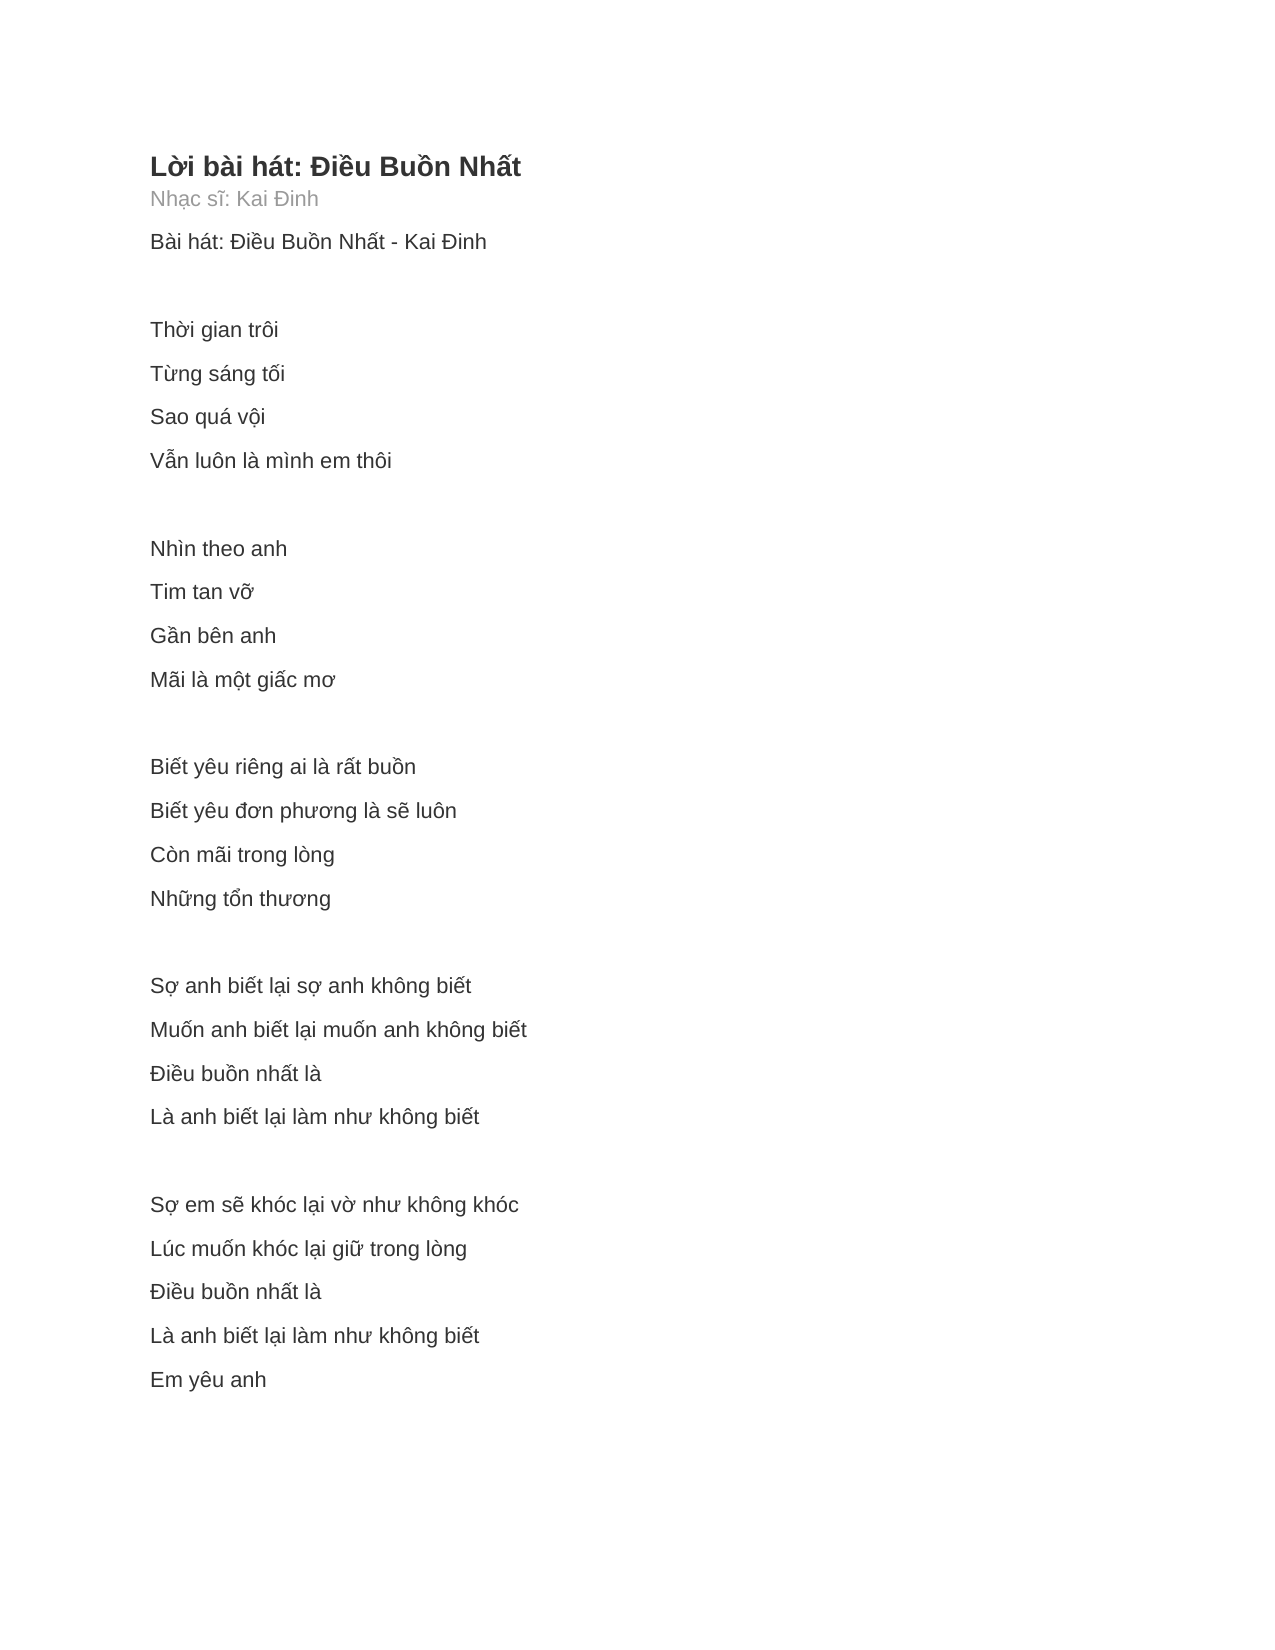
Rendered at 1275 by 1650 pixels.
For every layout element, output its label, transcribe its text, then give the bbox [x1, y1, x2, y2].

text Lời bài hát: Điều Buồn Nhất [150, 150, 1125, 182]
text Nhạc sĩ: Kai Đinh [150, 186, 1125, 211]
text Bài hát: Điều Buồn Nhất - Kai Đinh Thời gian trôi Từng sáng tối Sao quá vội Vẫn luôn là mình em thôi Nhìn theo anh Tim tan vỡ Gần bên anh Mãi là một giấc mơ Biết yêu riêng ai là rất buồn Biết yêu đơn phương là sẽ luôn Còn mãi trong lòng Những tổn thương Sợ anh biết lại sợ anh không biết Muốn anh biết lại muốn anh không biết Điều buồn nhất là Là anh biết lại làm như không biết Sợ em sẽ khóc lại vờ như không khóc Lúc muốn khóc lại giữ trong lòng Điều buồn nhất là Là anh biết lại làm như không biết Em yêu anh [150, 211, 1125, 1392]
